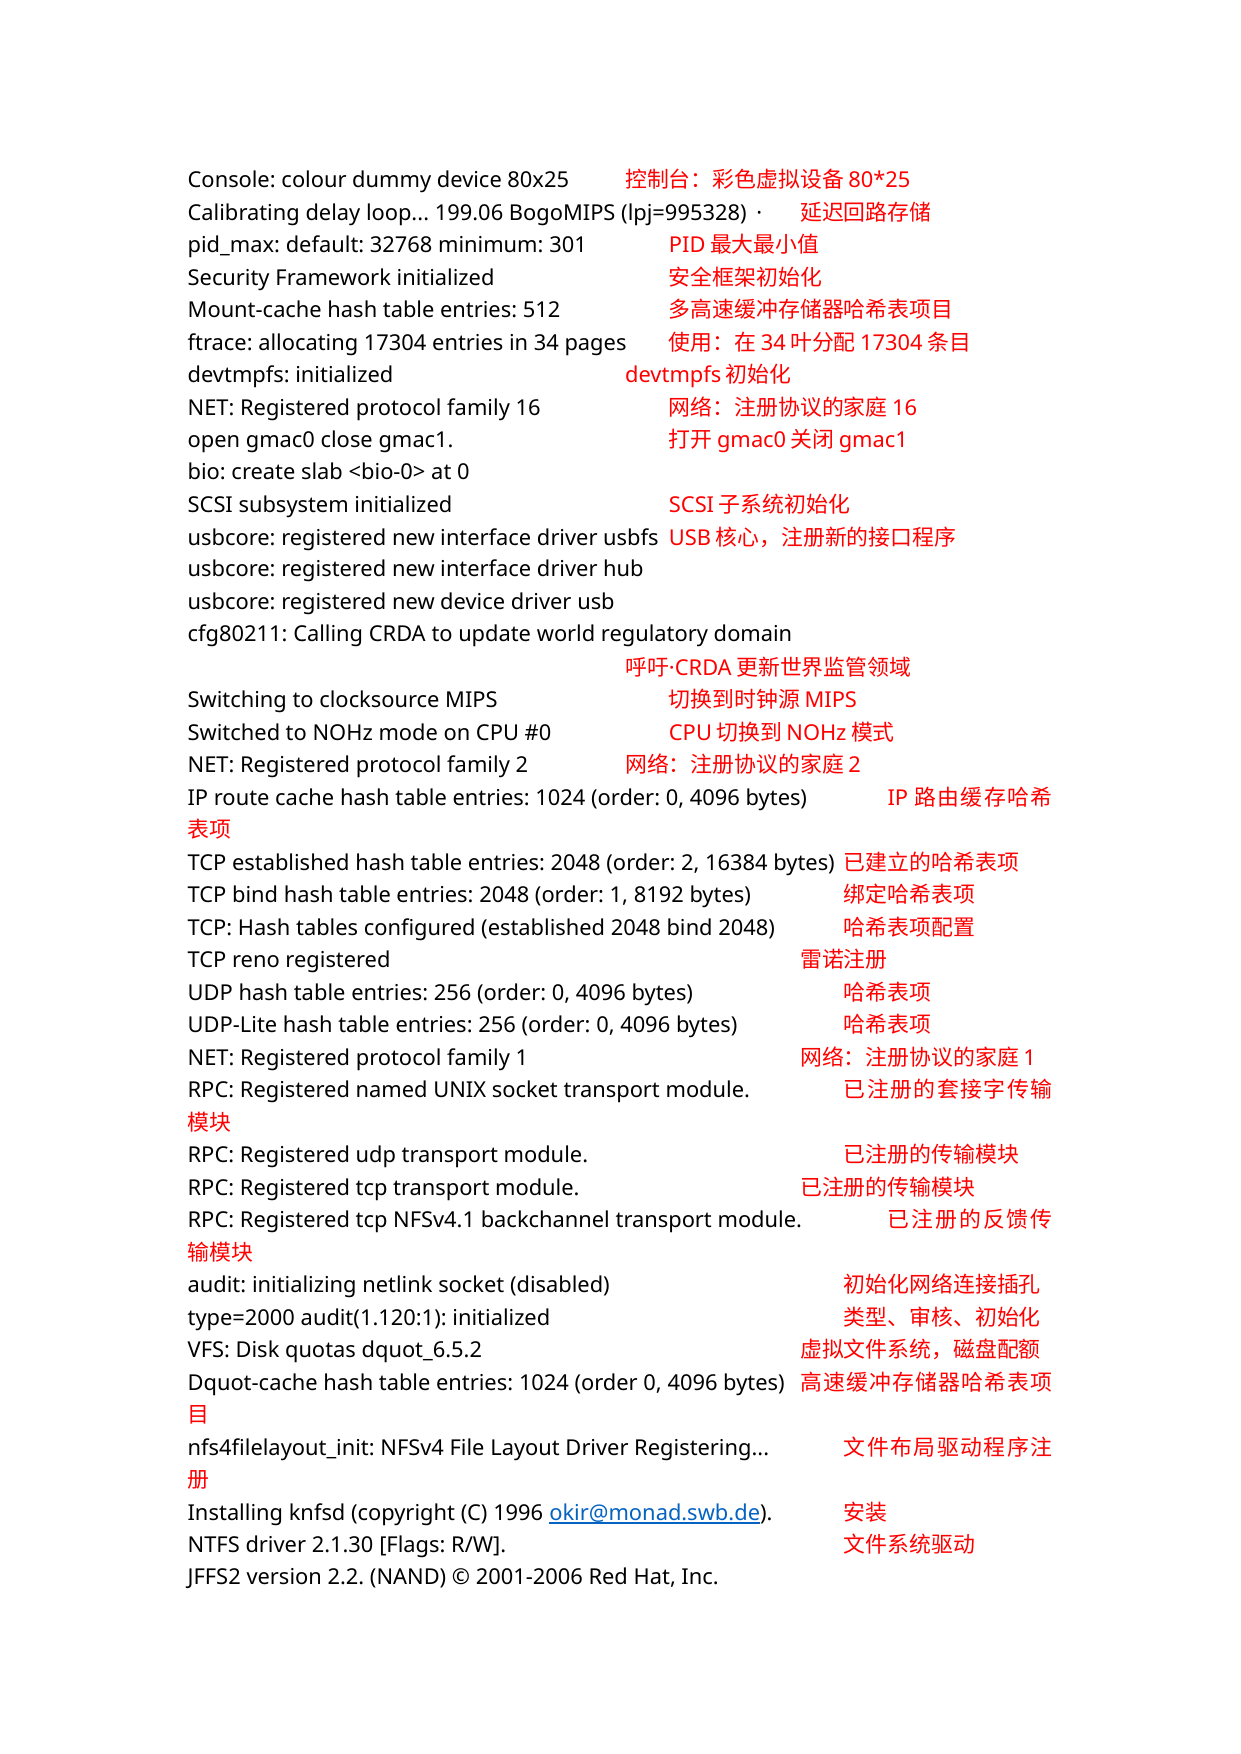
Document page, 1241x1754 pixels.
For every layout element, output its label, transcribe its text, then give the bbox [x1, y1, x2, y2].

text devtmpfs: initialized devtmpfs初始化 [187, 357, 1053, 389]
text RPC: Registered udp transport module. 已注册的传输模块 [187, 1137, 1053, 1169]
text usbcore: registered new interface driver hub [187, 552, 1053, 584]
text VFS: Disk quotas dquot_6.5.2 虚拟文件系统，磁盘配额 [187, 1332, 1053, 1364]
text usbcore: registered new device driver usb [187, 584, 1053, 617]
text TCP: Hash tables configured (established 2048 bind 2048) 哈希表项配置 [187, 909, 1053, 942]
text nfs4filelayout_init: NFSv4 File Layout Driver Registering... 文件布局驱动程序注册 [187, 1429, 1053, 1494]
text audit: initializing netlink socket (disabled) 初始化网络连接插孔 [187, 1267, 1053, 1299]
text cfg80211: Calling CRDA to update world regulatory domain [187, 617, 1053, 649]
text pid_max: default: 32768 minimum: 301 PID最大最小值 [187, 227, 1053, 259]
text Switching to clocksource MIPS 切换到时钟源MIPS [187, 682, 1053, 714]
text ftrace: allocating 17304 entries in 34 pages 使用：在34叶分配17304条目 [187, 324, 1053, 357]
text type=2000 audit(1.120:1): initialized 类型、审核、初始化 [187, 1299, 1053, 1332]
text Dquot-cache hash table entries: 1024 (order 0, 4096 bytes) 高速缓冲存储器哈希表项目 [187, 1364, 1053, 1429]
text Security Framework initialized 安全框架初始化 [187, 259, 1053, 292]
text Console: colour dummy device 80x25 控制台：彩色虚拟设备80*25 [187, 162, 1053, 194]
text UDP-Lite hash table entries: 256 (order: 0, 4096 bytes) 哈希表项 [187, 1007, 1053, 1039]
text TCP established hash table entries: 2048 (order: 2, 16384 bytes) 已建立的哈希表项 [187, 844, 1053, 877]
text IP route cache hash table entries: 1024 (order: 0, 4096 bytes) IP路由缓存哈希表项 [187, 779, 1053, 844]
text JFFS2 version 2.2. (NAND) © 2001-2006 Red Hat, Inc. [187, 1559, 1053, 1592]
text 呼吁·CRDA更新世界监管领域 [187, 649, 1053, 682]
text NET: Registered protocol family 16 网络：注册协议的家庭16 [187, 389, 1053, 422]
text SCSI subsystem initialized SCSI子系统初始化 [187, 487, 1053, 519]
text NET: Registered protocol family 2 网络：注册协议的家庭2 [187, 747, 1053, 779]
text Switched to NOHz mode on CPU #0 CPU切换到NOHz模式 [187, 714, 1053, 747]
text RPC: Registered tcp transport module. 已注册的传输模块 [187, 1169, 1053, 1202]
text NET: Registered protocol family 1 网络：注册协议的家庭1 [187, 1039, 1053, 1072]
text UDP hash table entries: 256 (order: 0, 4096 bytes) 哈希表项 [187, 974, 1053, 1007]
text Calibrating delay loop... 199.06 BogoMIPS (lpj=995328) · 延迟回路存储 [187, 194, 1053, 227]
text NTFS driver 2.1.30 [Flags: R/W]. 文件系统驱动 [187, 1527, 1053, 1559]
text TCP reno registered 雷诺注册 [187, 942, 1053, 974]
text open gmac0 close gmac1. 打开gmac0关闭gmac1 [187, 422, 1053, 454]
text usbcore: registered new interface driver usbfs USB核心，注册新的接口程序 [187, 519, 1053, 552]
text bio: create slab <bio-0> at 0 [187, 454, 1053, 487]
text RPC: Registered tcp NFSv4.1 backchannel transport module. 已注册的反馈传输模块 [187, 1202, 1053, 1267]
text Installing knfsd (copyright (C) 1996 okir@monad.swb.de). 安装 [187, 1494, 1053, 1527]
text TCP bind hash table entries: 2048 (order: 1, 8192 bytes) 绑定哈希表项 [187, 877, 1053, 909]
text RPC: Registered named UNIX socket transport module. 已注册的套接字传输模块 [187, 1072, 1053, 1137]
text Mount-cache hash table entries: 512 多高速缓冲存储器哈希表项目 [187, 292, 1053, 324]
